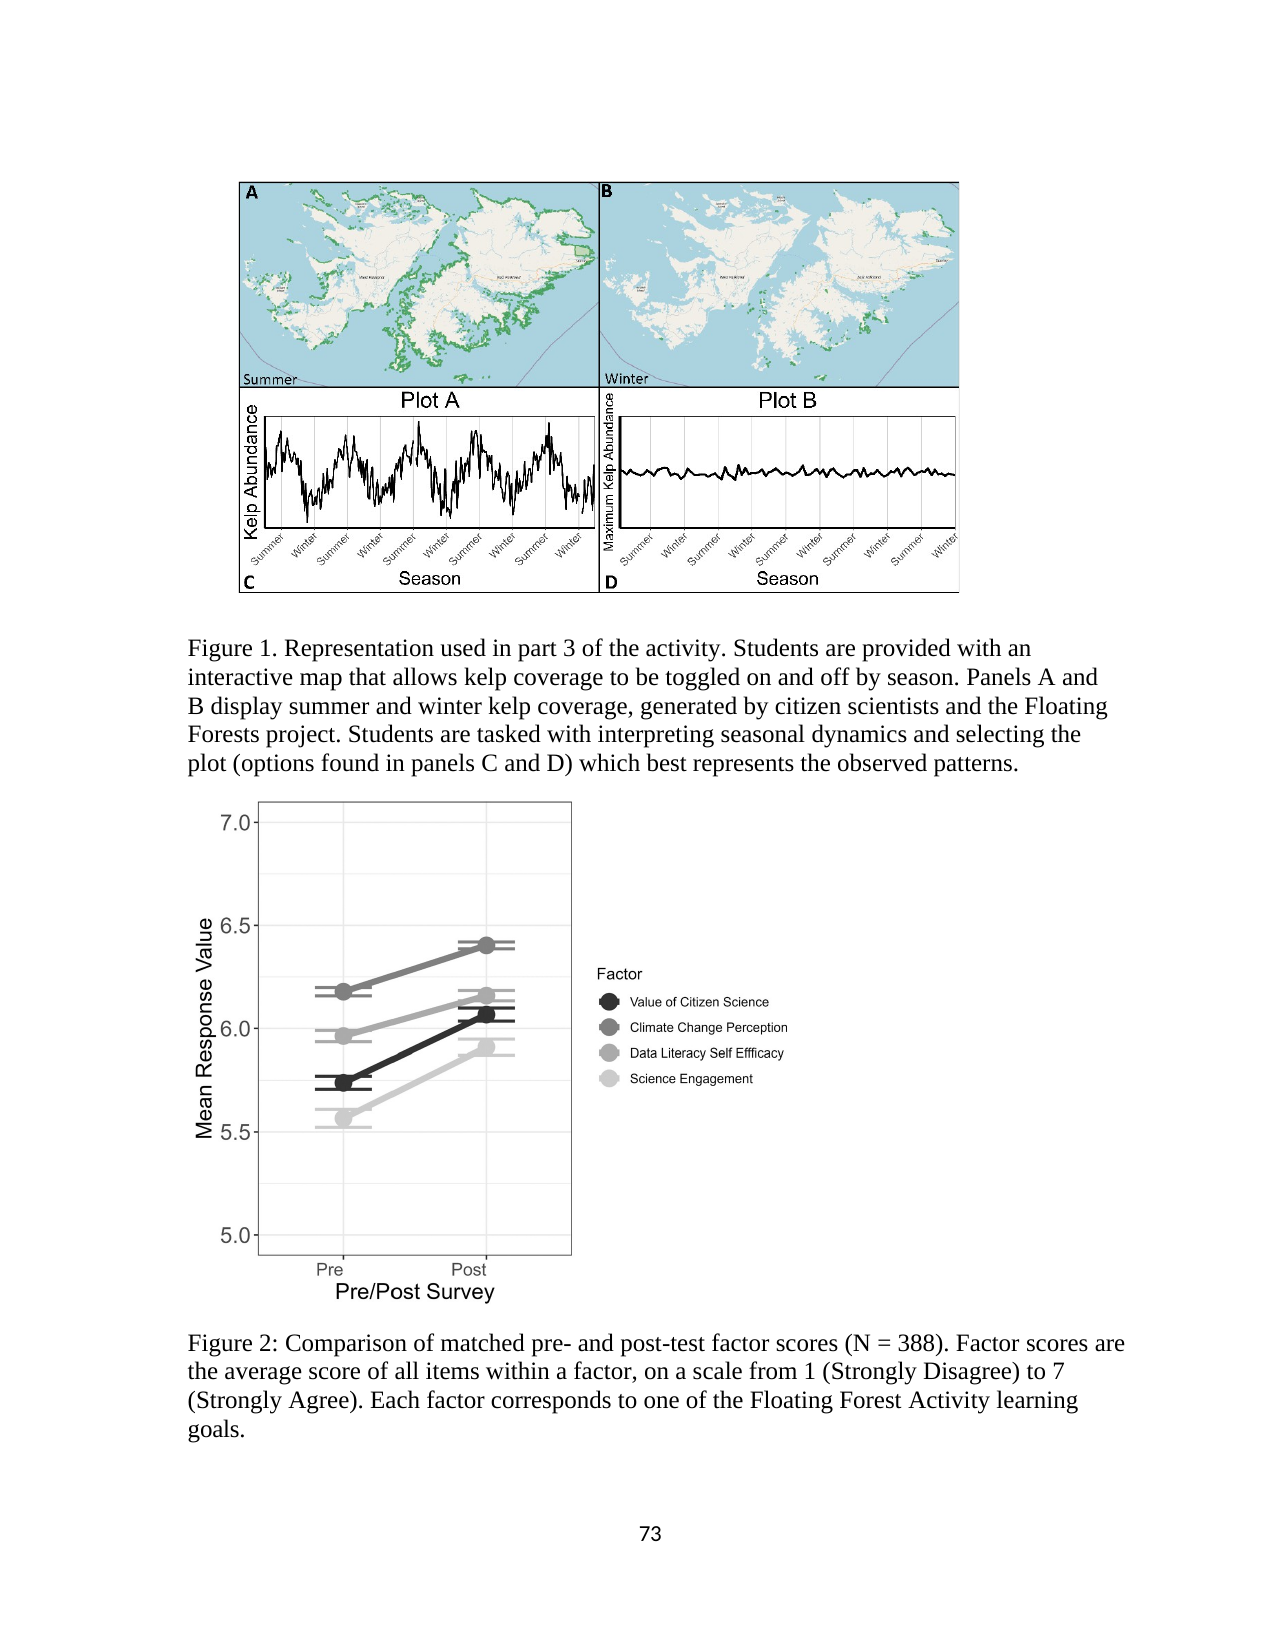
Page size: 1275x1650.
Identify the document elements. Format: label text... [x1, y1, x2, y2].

picture [194, 801, 788, 822]
text Figure 2: Comparison of matched pre- and post-test factor scores (N = 388). Factor scores are the average score of all items within a factor, on a scale from 1 (Strongly Disagree) to 7 (Strongly Agree). Each factor corresponds to one of the Floating Forest Activity learning goals. [187, 822, 1125, 1443]
picture [238, 181, 960, 593]
text Figure 1. Representation used in part 3 of the activity. Students are provided with an interactive map that allows kelp coverage to be toggled on and off by season. Panels A and B display summer and winter kelp coverage, generated by citizen scientists and the Floating Forests project. Students are tasked with interpreting seasonal dynamics and selecting the plot (options found in panels C and D) which best represents the observed patterns. [187, 633, 1117, 777]
